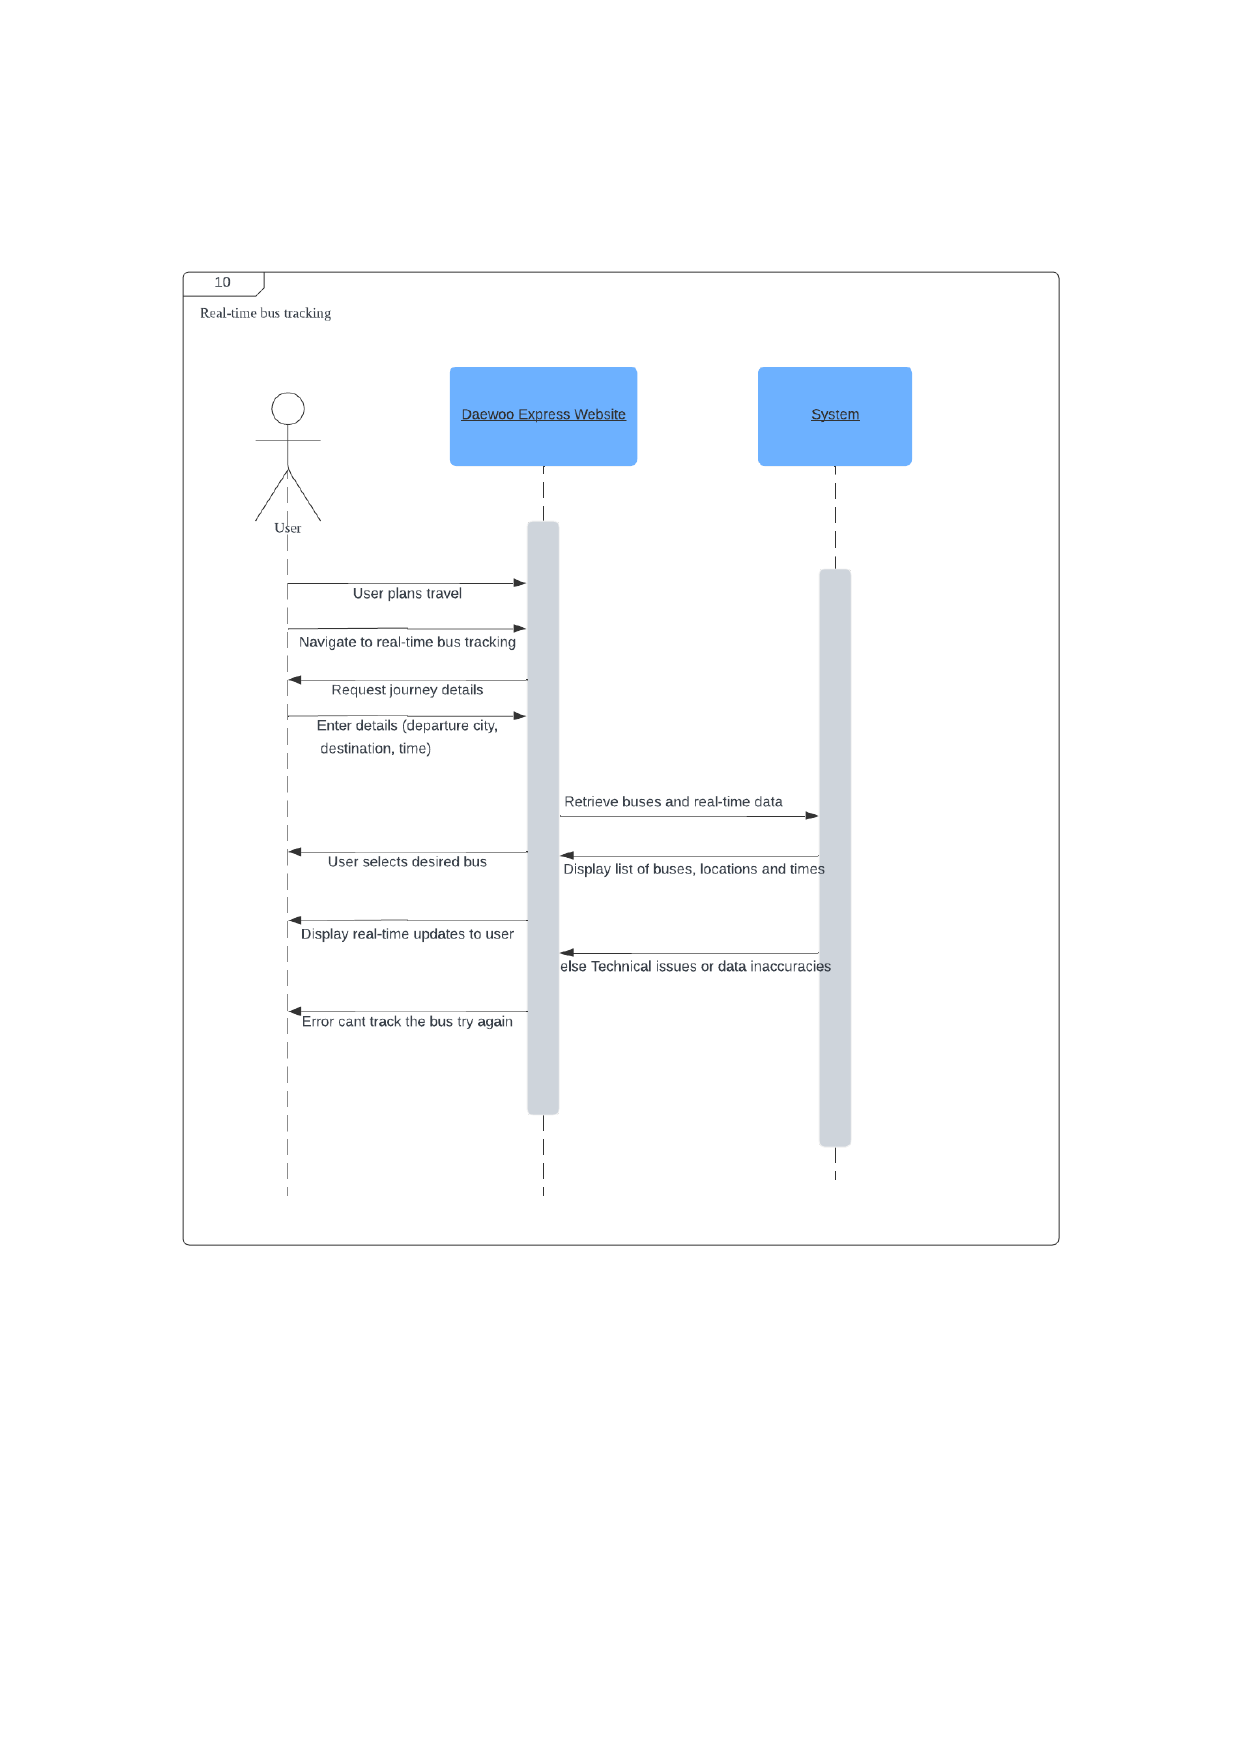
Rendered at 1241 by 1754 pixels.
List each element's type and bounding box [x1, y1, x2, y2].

picture [150, 239, 1091, 1277]
